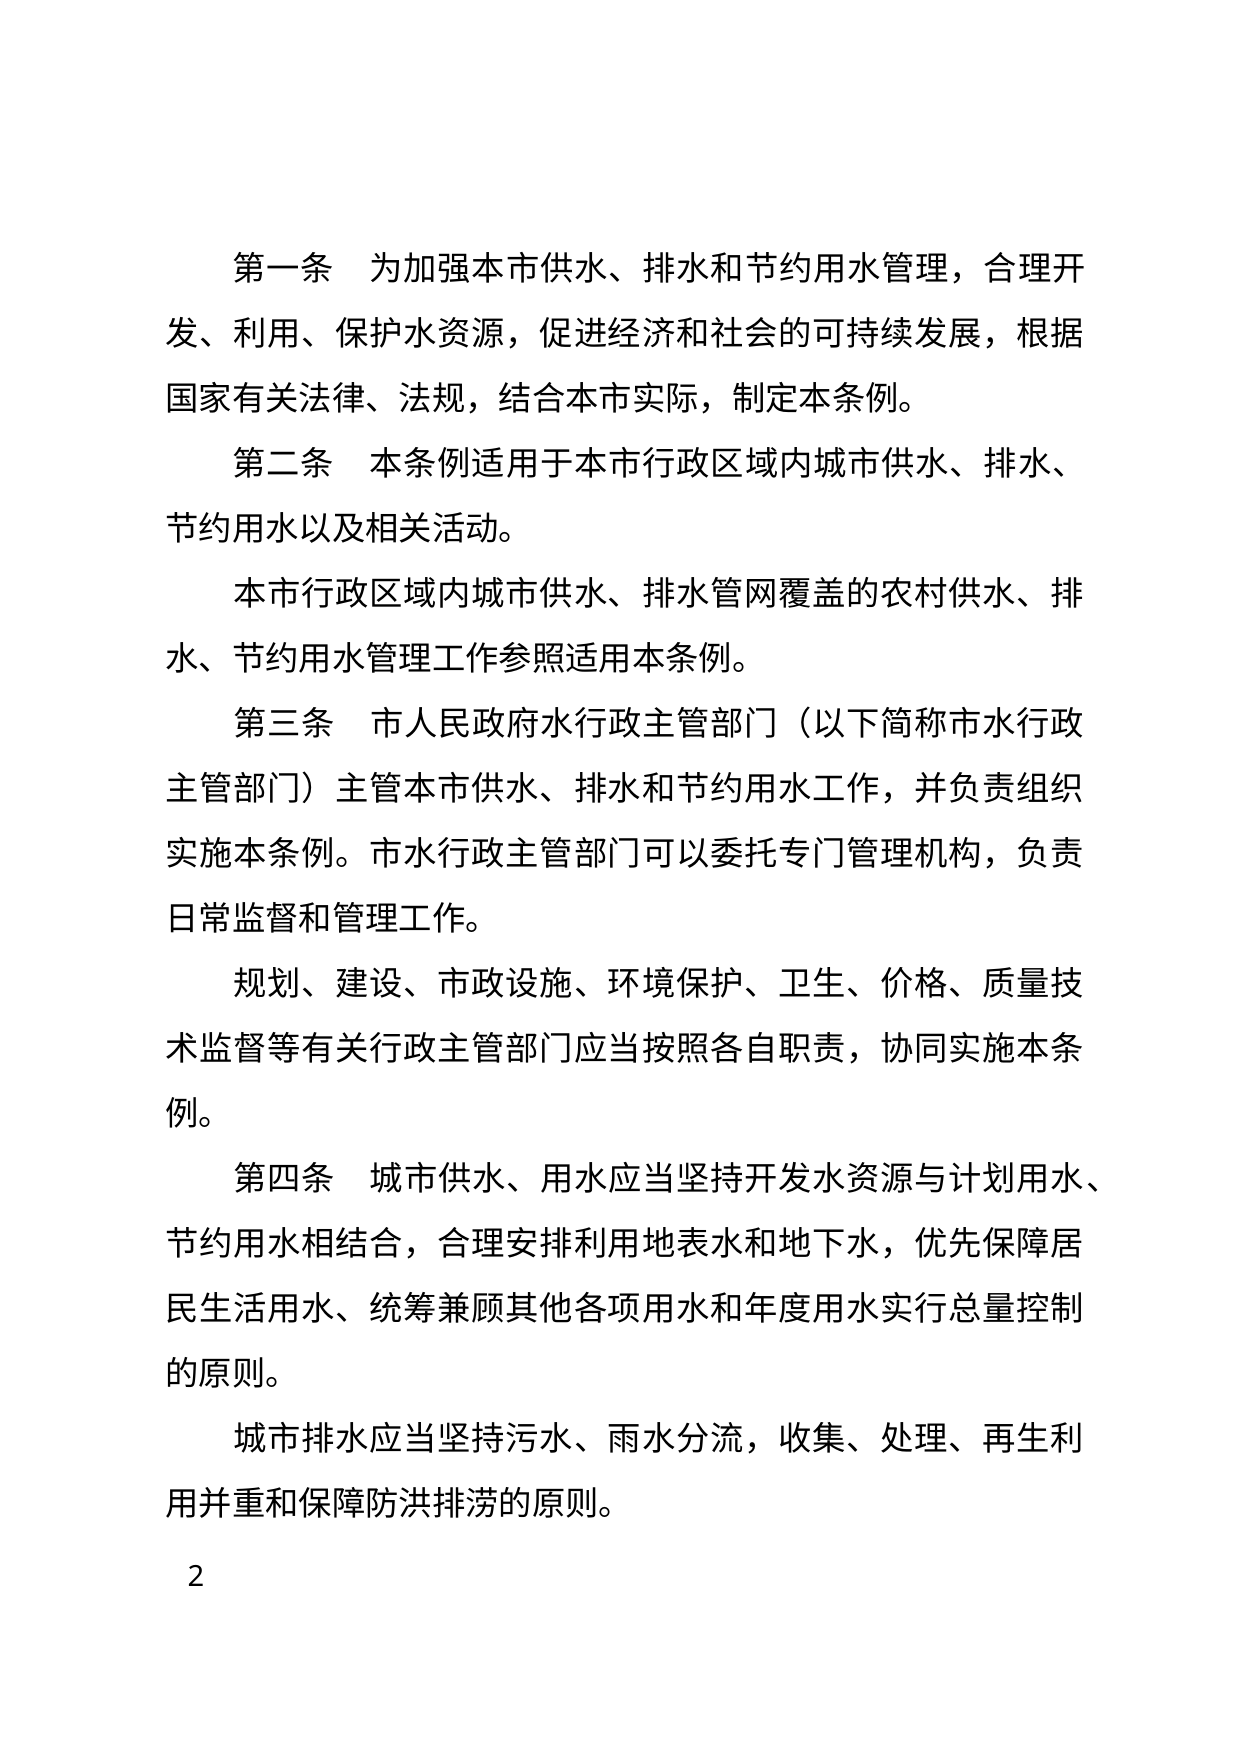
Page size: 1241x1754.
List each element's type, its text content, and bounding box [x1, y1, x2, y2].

text 第一条 为加强本市供水、排水和节约用水管理，合理开发、利用、保护水资源，促进经济和社会的可持续发展，根据国家有关法律、法规，结合本市实际，制定本条例。 [165, 233, 1087, 428]
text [165, 428, 1087, 1533]
